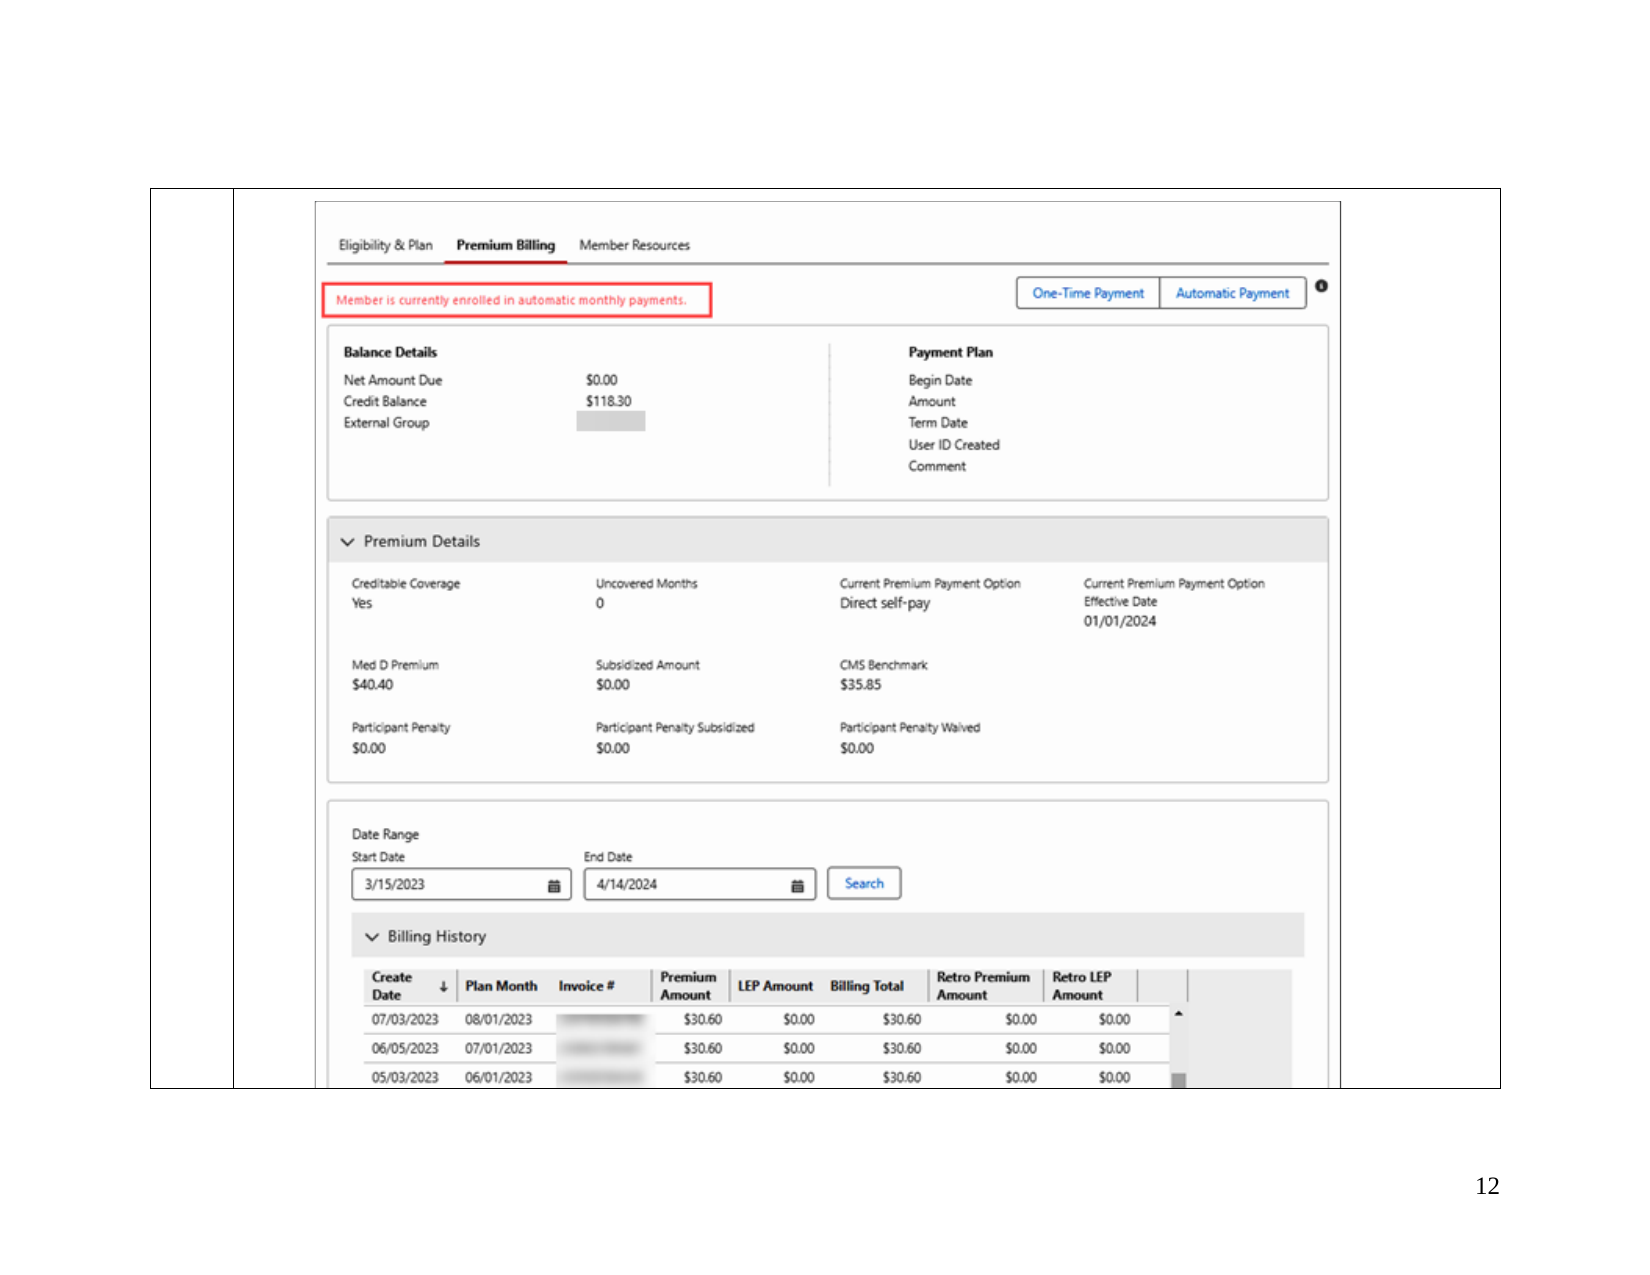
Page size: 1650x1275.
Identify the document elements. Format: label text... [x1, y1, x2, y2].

table_cell The MED D Care CCR must review the Premium Billing screen in Compass. After the End Date in the Date Range section is set to one year out, expand the Payments & Adjustments section to confirm no payment is posted for the month. (Confirm when RCDs charged and if 3 days have passed if call is on the 8th-13th.) A Term Date on an RCD Payment Method line indicates the RCD has been stopped. [234, 189, 1500, 1088]
table_cell 1 [151, 189, 233, 1088]
picture [314, 201, 1342, 1088]
